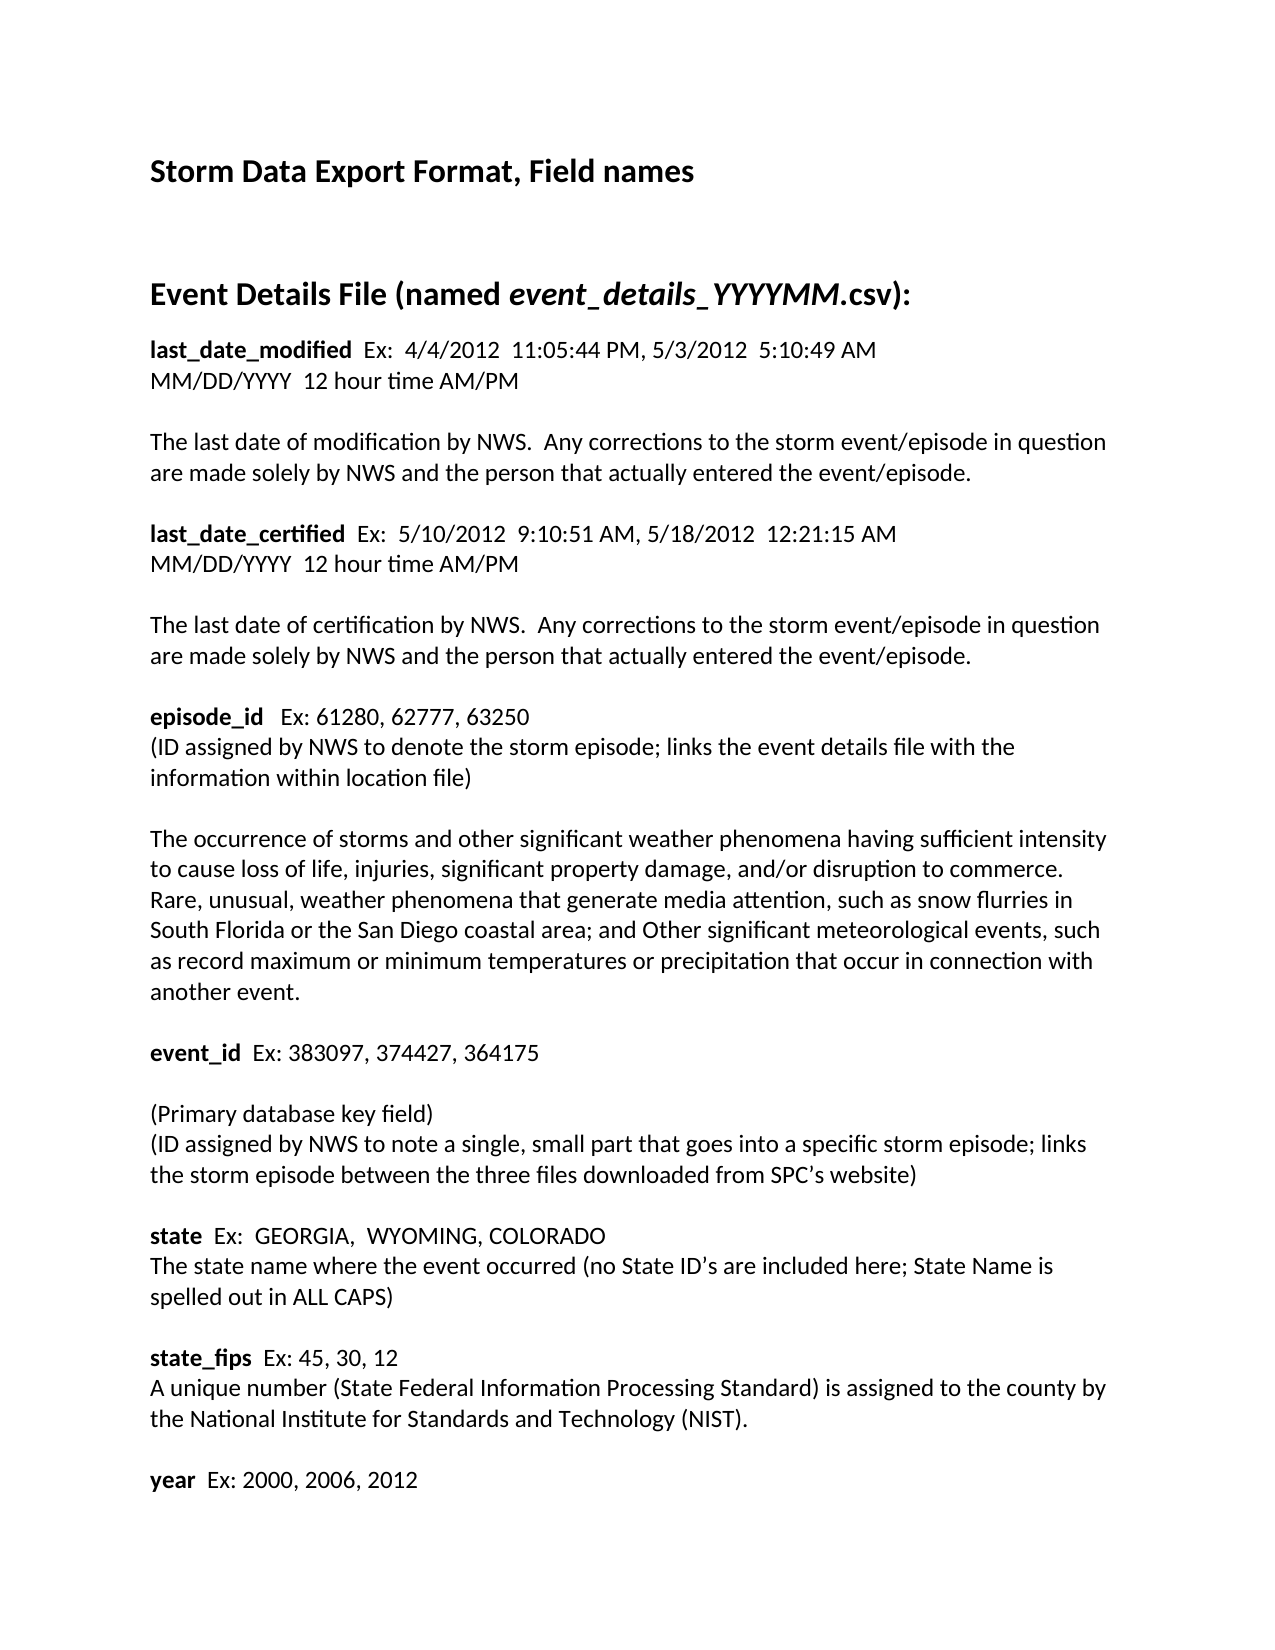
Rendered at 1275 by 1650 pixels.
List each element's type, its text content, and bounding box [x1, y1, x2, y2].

text last_date_modified Ex: 4/4/2012 11:05:44 PM, 5/3/2012 5:10:49 AM [150, 335, 1125, 365]
text year Ex: 2000, 2006, 2012 [150, 1464, 1110, 1494]
text MM/DD/YYYY 12 hour time AM/PM [150, 548, 1125, 579]
text episode_id Ex: 61280, 62777, 63250 [150, 701, 1110, 731]
text (ID assigned by NWS to note a single, small part that goes into a specific storm episode; links the storm episode between the three files downloaded from SPC’s website) [150, 1128, 1110, 1189]
text The last date of modification by NWS. Any corrections to the storm event/episode in question are made solely by NWS and the person that actually entered the event/episode. [150, 426, 1125, 487]
text Storm Data Export Format, Field names [150, 150, 1125, 191]
text (Primary database key field) [150, 1098, 1110, 1128]
text event_id Ex: 383097, 374427, 364175 [150, 1037, 1110, 1067]
text The state name where the event occurred (no State ID’s are included here; State Name is spelled out in ALL CAPS) [150, 1250, 1110, 1311]
text The last date of certification by NWS. Any corrections to the storm event/episode in question are made solely by NWS and the person that actually entered the event/episode. [150, 609, 1125, 670]
text state Ex: GEORGIA, WYOMING, COLORADO [150, 1220, 1110, 1250]
text Event Details File (named event_details_YYYYMM.csv): [150, 273, 1125, 314]
text MM/DD/YYYY 12 hour time AM/PM [150, 365, 1125, 396]
text state_fips Ex: 45, 30, 12 [150, 1342, 1110, 1372]
text last_date_certified Ex: 5/10/2012 9:10:51 AM, 5/18/2012 12:21:15 AM [150, 518, 1125, 548]
text A unique number (State Federal Information Processing Standard) is assigned to the county by the National Institute for Standards and Technology (NIST). [150, 1372, 1110, 1433]
text (ID assigned by NWS to denote the storm episode; links the event details file with the information within location file) [150, 731, 1110, 792]
text The occurrence of storms and other significant weather phenomena having sufficient intensity to cause loss of life, injuries, significant property damage, and/or disruption to commerce. Rare, unusual, weather phenomena that generate media attention, such as snow flurries in South Florida or the San Diego coastal area; and Other significant meteorological events, such as record maximum or minimum temperatures or precipitation that occur in connection with another event. [150, 823, 1110, 1006]
